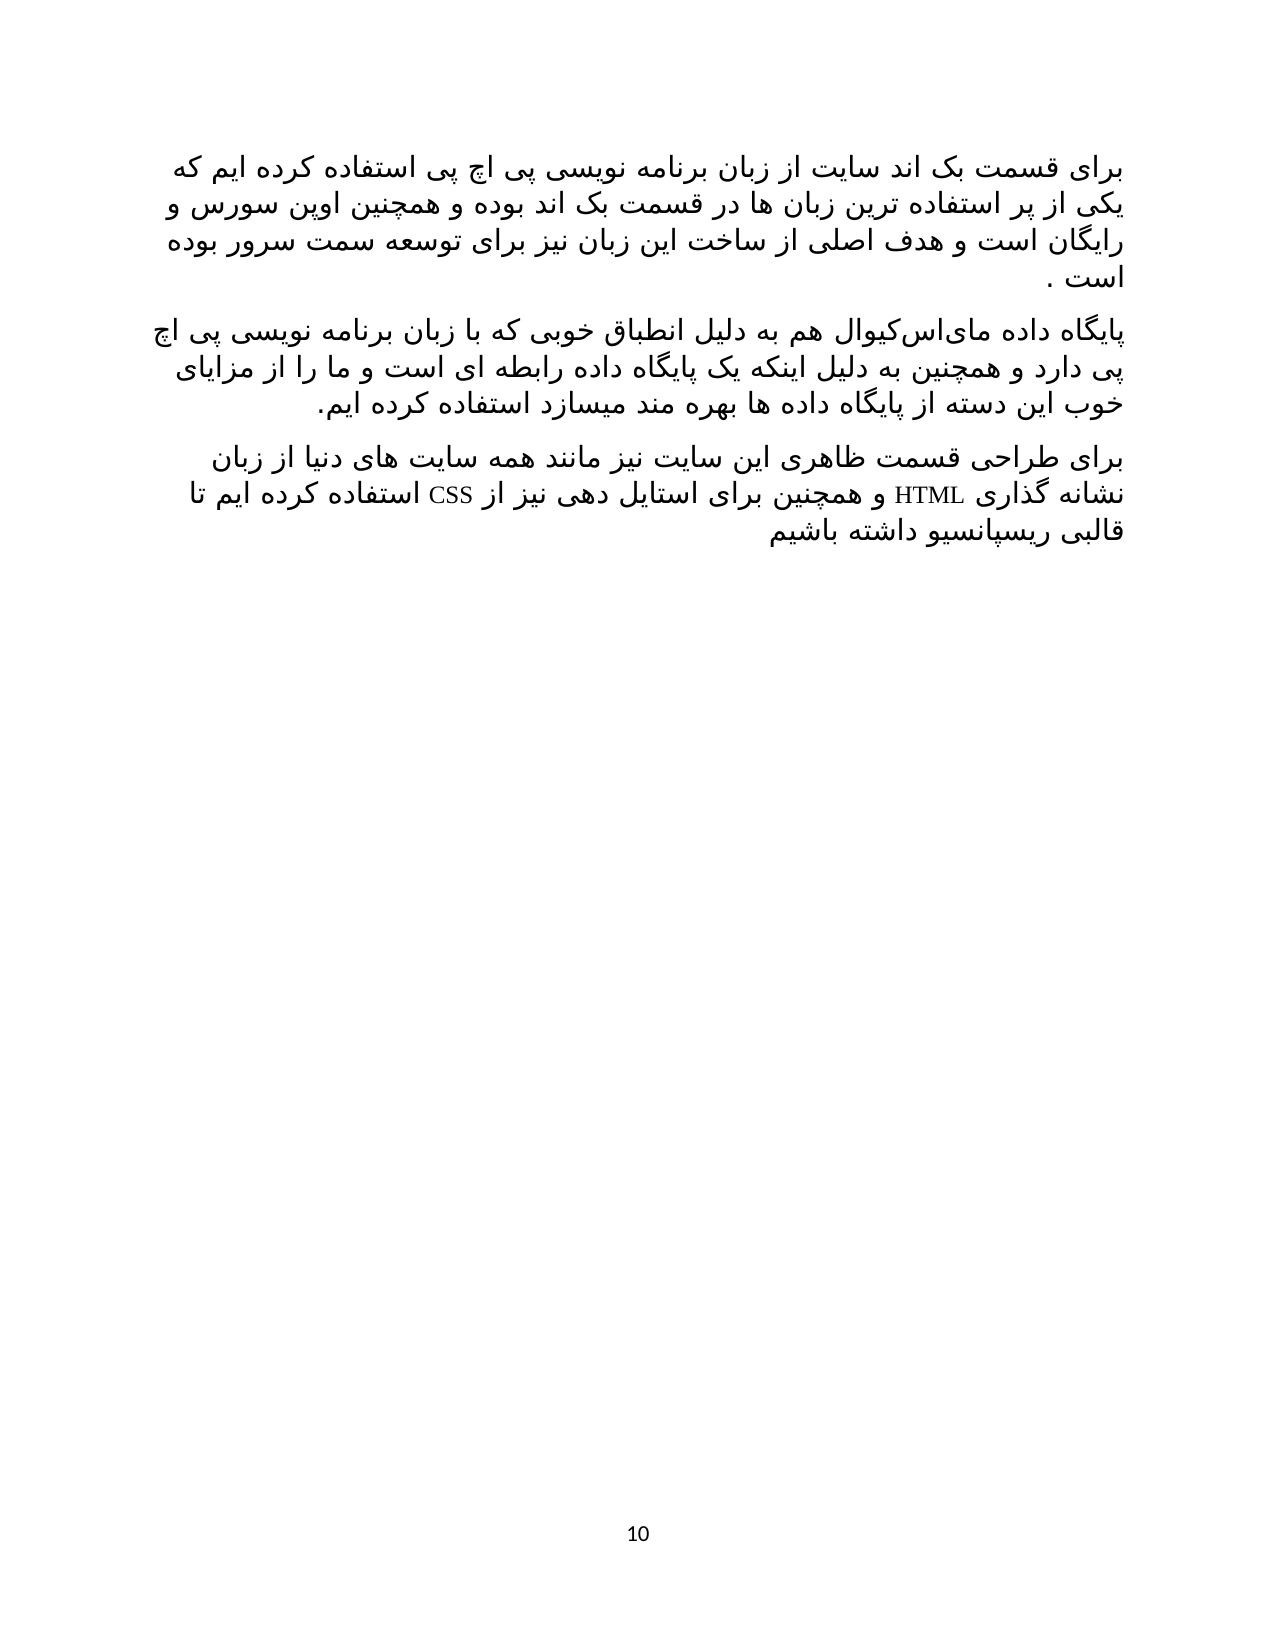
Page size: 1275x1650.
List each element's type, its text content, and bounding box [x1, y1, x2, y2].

text برای قسمت بک اند سایت از زبان برنامه نویسی پی اچ پی استفاده کرده ایم که یکی از پر استفاده ترین زبان ها در قسمت بک اند بوده و همچنین اوپن سورس و رایگان است و هدف اصلی از ساخت این زبان نیز برای توسعه سمت سرور بوده است . [150, 150, 1125, 294]
text برای طراحی قسمت ظاهری این سایت نیز مانند همه سایت های دنیا از زبان نشانه گذاری HTML و همچنین برای استایل دهی نیز از CSS استفاده کرده ایم تا قالبی ریسپانسیو داشته باشیم [150, 440, 1125, 547]
text پایگاه داده مای‌اس‌کیوال هم به دلیل انطباق خوبی که با زبان برنامه نویسی پی اچ پی دارد و همچنین به دلیل اینکه یک پایگاه داده رابطه ای است و ما را از مزایای خوب این دسته از پایگاه داده ها بهره مند میسازد استفاده کرده ایم. [150, 313, 1125, 421]
